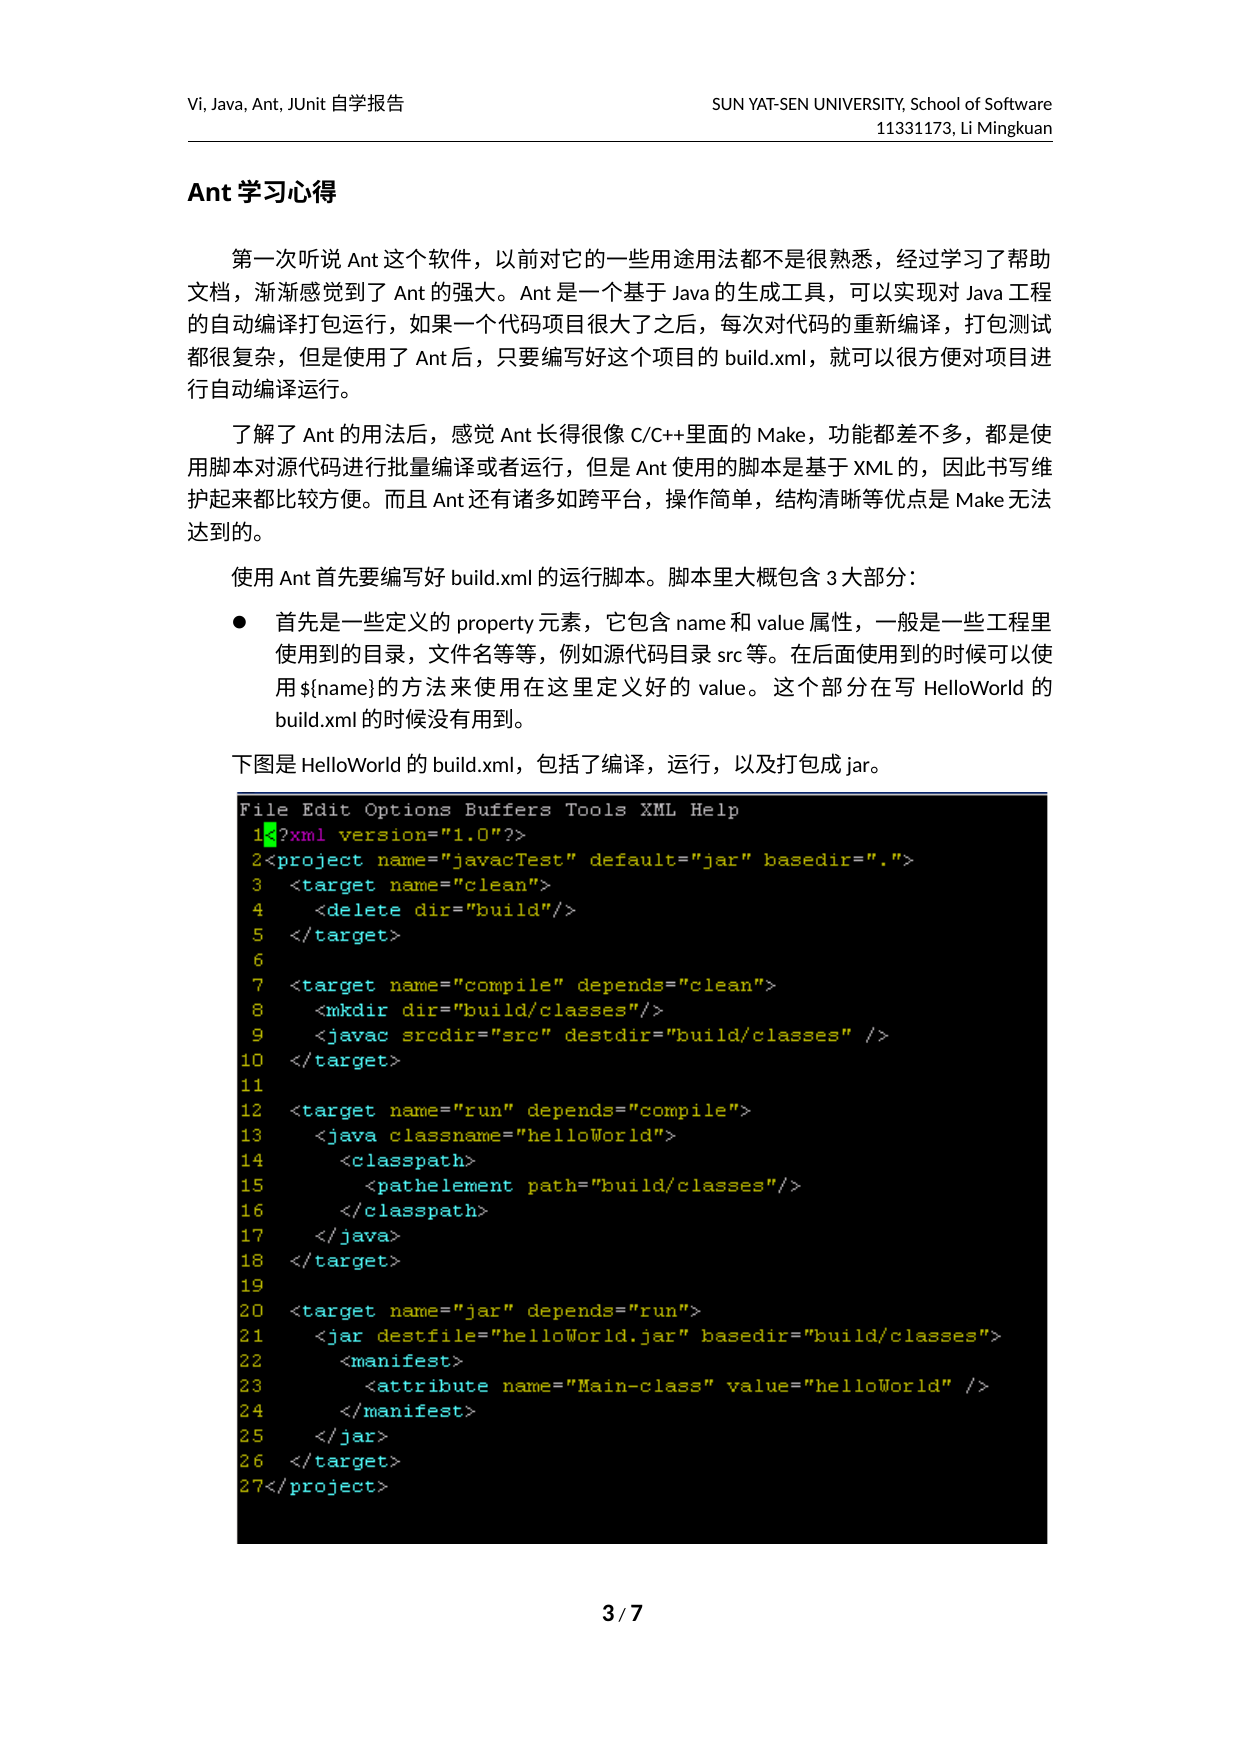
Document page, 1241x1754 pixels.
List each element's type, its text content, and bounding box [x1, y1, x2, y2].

text 了解了Ant的用法后，感觉Ant长得很像C/C++里面的Make，功能都差不多，都是使用脚本对源代码进行批量编译或者运行，但是Ant使用的脚本是基于XML的，因此书写维护起来都比较方便。而且Ant还有诸多如跨平台，操作简单，结构清晰等优点是Make无法达到的。 [187, 417, 1053, 547]
picture [236, 792, 1048, 1544]
text 第一次听说Ant这个软件，以前对它的一些用途用法都不是很熟悉，经过学习了帮助文档，渐渐感觉到了Ant的强大。Ant是一个基于Java的生成工具，可以实现对Java工程的自动编译打包运行，如果一个代码项目很大了之后，每次对代码的重新编译，打包测试都很复杂，但是使用了Ant后，只要编写好这个项目的build.xml，就可以很方便对项目进行自动编译运行。 [187, 242, 1053, 404]
list 首先是一些定义的property元素，它包含name和value属性，一般是一些工程里使用到的目录，文件名等等，例如源代码目录src等。在后面使用到的时候可以使用${name}的方法来使用在这里定义好的value。这个部分在写HelloWorld的build.xml的时候没有用到。 [231, 604, 1053, 734]
text 下图是HelloWorld的build.xml，包括了编译，运行，以及打包成jar。 [187, 747, 1053, 779]
text 使用Ant首先要编写好build.xml的运行脚本。脚本里大概包含3大部分： [187, 559, 1053, 592]
subtitle Ant学习心得 [187, 158, 1053, 223]
